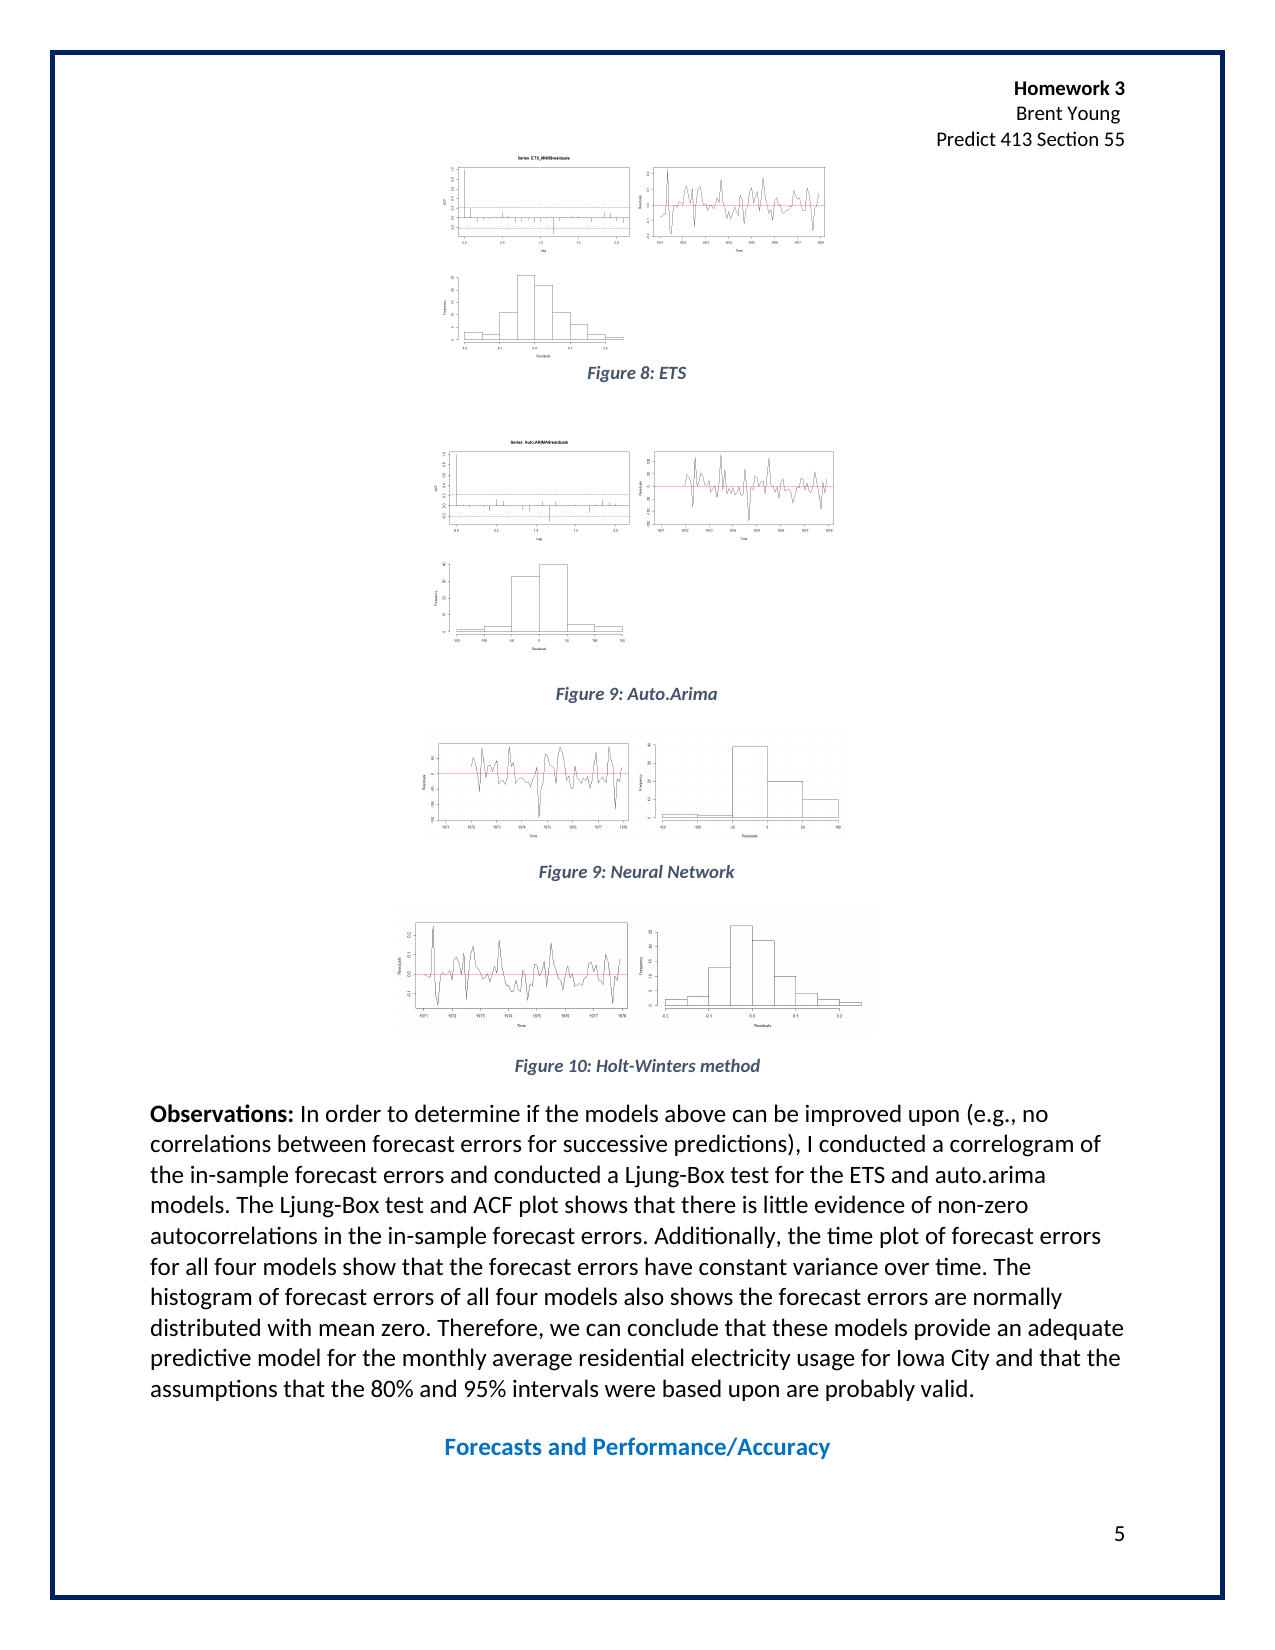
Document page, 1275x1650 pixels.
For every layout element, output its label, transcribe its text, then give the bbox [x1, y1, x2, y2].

picture [421, 726, 854, 841]
picture [442, 151, 833, 362]
picture [433, 435, 842, 655]
text Observations: In order to determine if the models above can be improved upon (e.g., no correlations between forecast errors for successive predictions), I conducted a correlogram of the in-sample forecast errors and conducted a Ljung-Box test for the ETS and auto.arima models. The Ljung-Box test and ACF plot shows that there is little evidence of non-zero autocorrelations in the in-sample forecast errors. Additionally, the time plot of forecast errors for all four models show that the forecast errors have constant variance over time. The histogram of forecast errors of all four models also shows the forecast errors are normally distributed with mean zero. Therefore, we can conclude that these models provide an adequate predictive model for the monthly average residential electricity usage for Iowa City and that the assumptions that the 80% and 95% intervals were based upon are probably valid. [150, 1098, 1125, 1403]
text Figure 8: ETS [150, 361, 1125, 384]
text Figure 9: Neural Network [150, 860, 1125, 883]
picture [396, 903, 879, 1036]
text Figure 9: Auto.Arima [150, 682, 1125, 705]
text Forecasts and Performance/Accuracy [150, 1431, 1125, 1462]
text Figure 10: Holt-Winters method [150, 1054, 1125, 1077]
